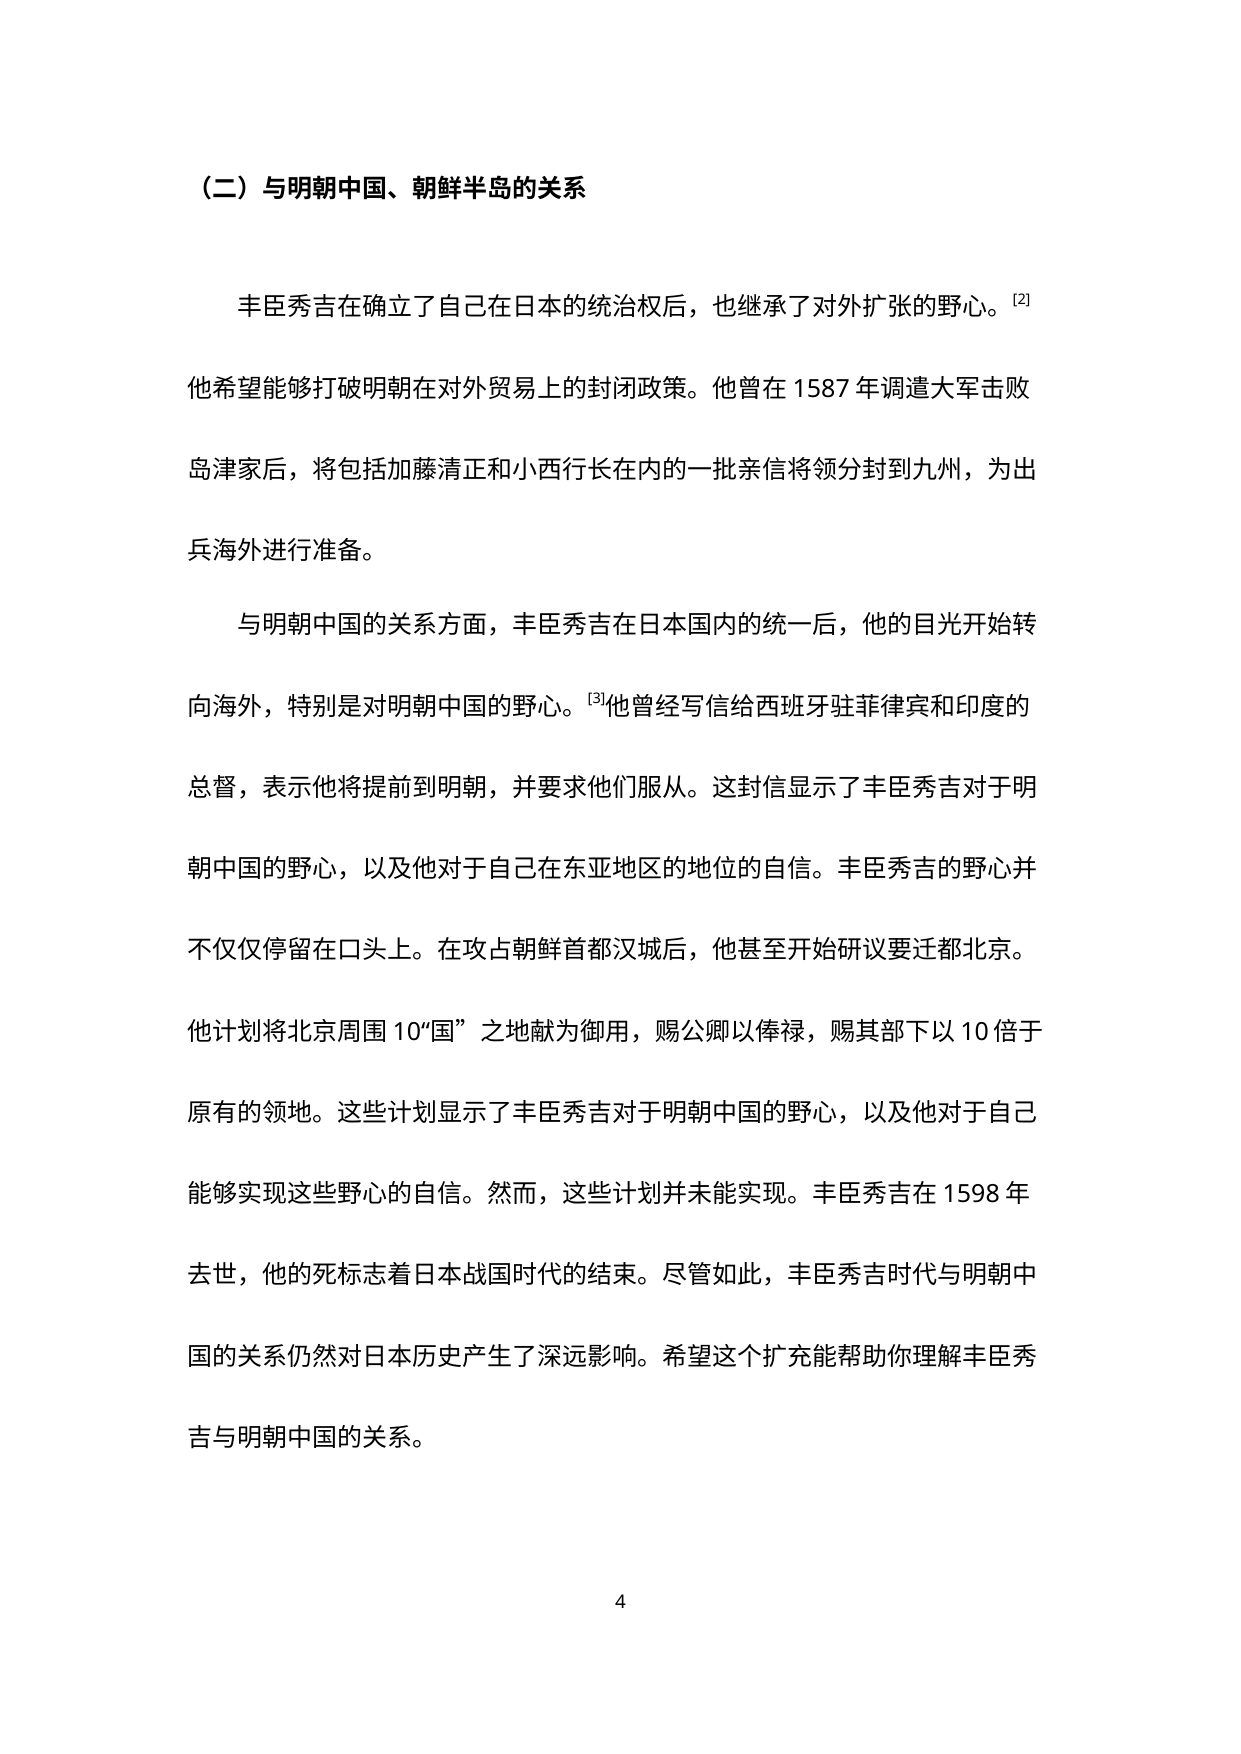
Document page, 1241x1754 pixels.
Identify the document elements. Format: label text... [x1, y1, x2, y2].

text 与明朝中国的关系方面，丰臣秀吉在日本国内的统一后，他的目光开始转向海外，特别是对明朝中国的野心。[3]他曾经写信给西班牙驻菲律宾和印度的总督，表示他将提前到明朝，并要求他们服从。这封信显示了丰臣秀吉对于明朝中国的野心，以及他对于自己在东亚地区的地位的自信。丰臣秀吉的野心并不仅仅停留在口头上。在攻占朝鲜首都汉城后，他甚至开始研议要迁都北京。他计划将北京周围10“国”之地献为御用，赐公卿以俸禄，赐其部下以10倍于原有的领地。这些计划显示了丰臣秀吉对于明朝中国的野心，以及他对于自己能够实现这些野心的自信。然而，这些计划并未能实现。丰臣秀吉在1598年去世，他的死标志着日本战国时代的结束。尽管如此，丰臣秀吉时代与明朝中国的关系仍然对日本历史产生了深远影响。希望这个扩充能帮助你理解丰臣秀吉与明朝中国的关系。 [187, 590, 1053, 1468]
subtitle （二）与明朝中国、朝鲜半岛的关系 [187, 154, 1053, 219]
text 丰臣秀吉在确立了自己在日本的统治权后，也继承了对外扩张的野心。[2]他希望能够打破明朝在对外贸易上的封闭政策。他曾在1587年调遣大军击败岛津家后，将包括加藤清正和小西行长在内的一批亲信将领分封到九州，为出兵海外进行准备。 [187, 272, 1053, 581]
